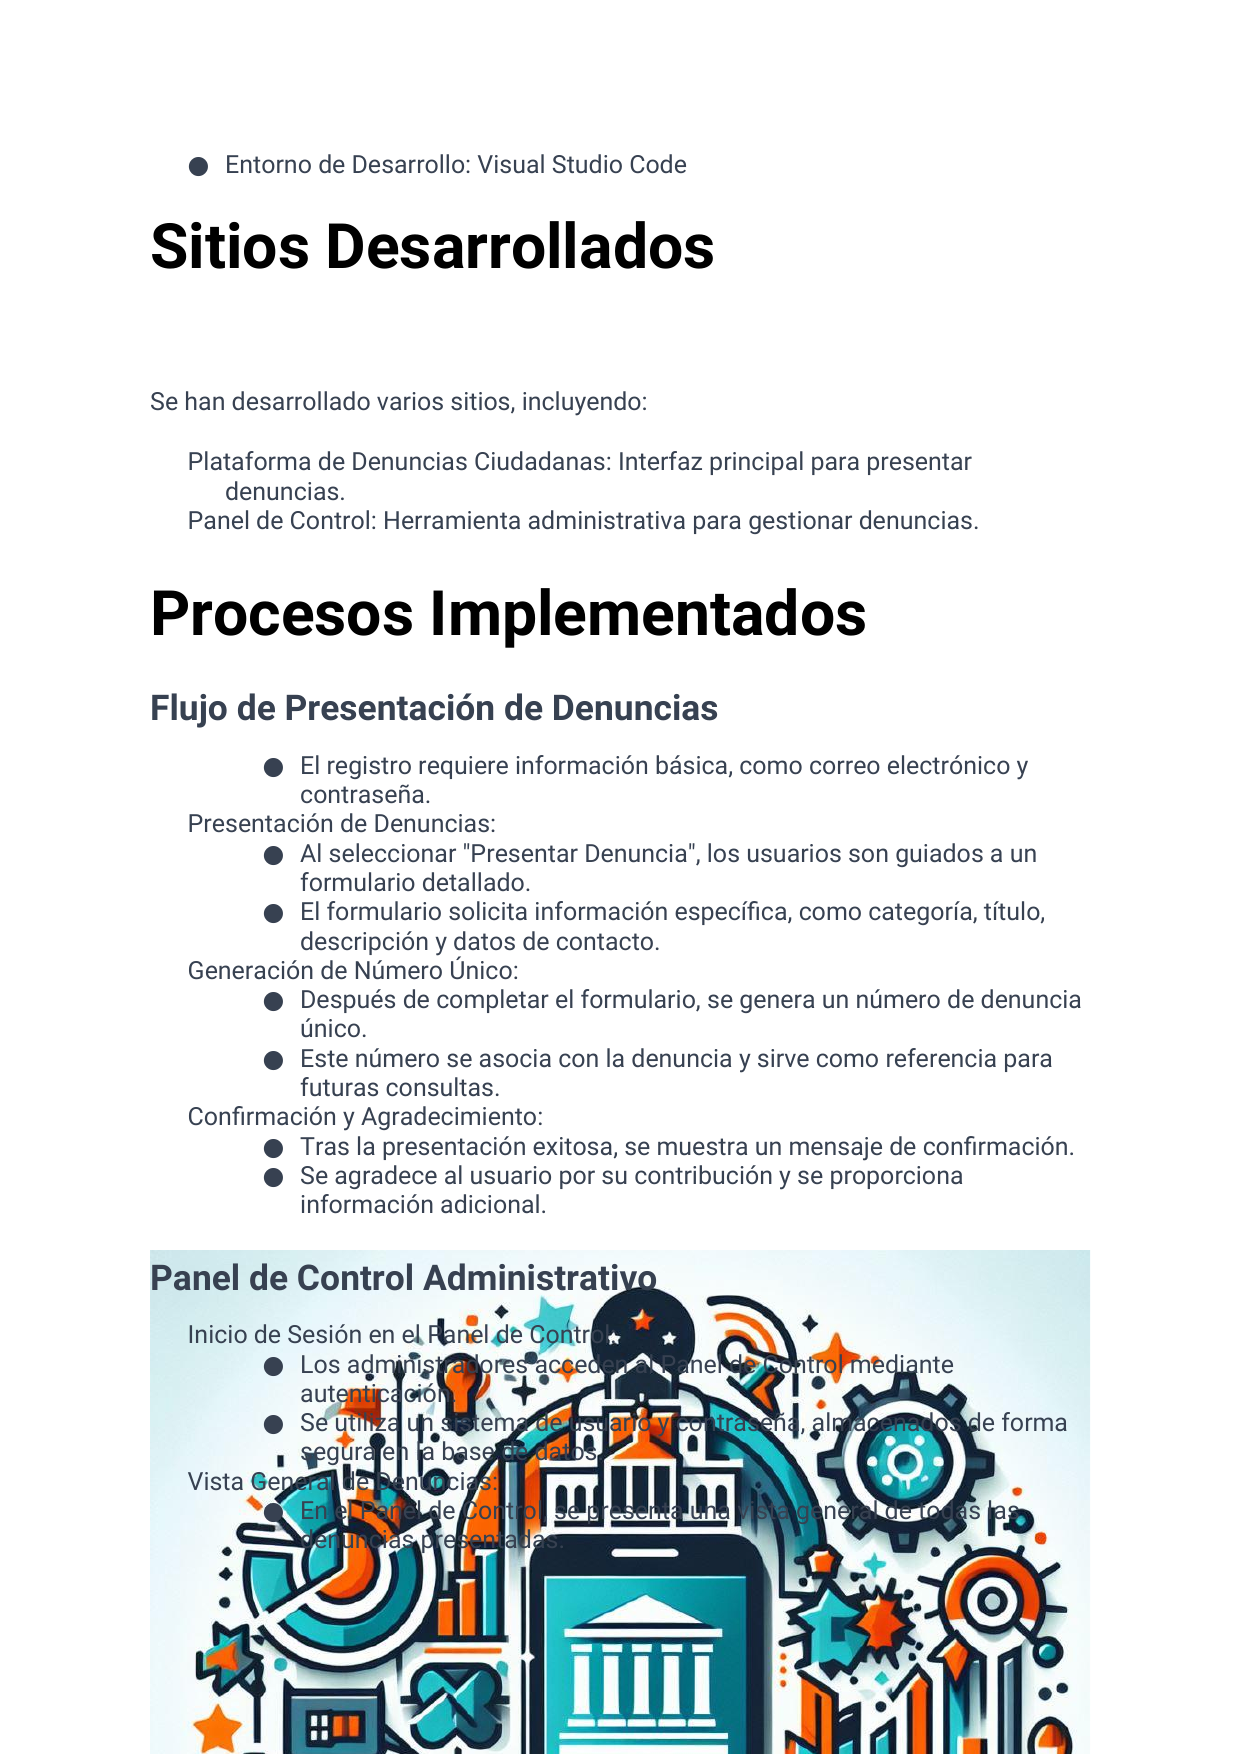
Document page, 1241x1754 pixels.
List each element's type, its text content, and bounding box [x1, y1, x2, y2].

list Se utiliza un sistema de usuario y contraseña, almacenados de forma segura en la base de datos. [262, 1408, 1090, 1467]
subtitle Flujo de Presentación de Denuncias [150, 688, 1090, 729]
list El formulario solicita información específica, como categoría, título, descripción y datos de contacto. [262, 897, 1090, 956]
picture [150, 1250, 1091, 1754]
list Se agradece al usuario por su contribución y se proporciona información adicional. [262, 1161, 1090, 1219]
list Tras la presentación exitosa, se muestra un mensaje de confirmación. [262, 1132, 1090, 1161]
subtitle Panel de Control Administrativo [150, 1257, 1090, 1298]
list Presentación de Denuncias: [187, 810, 1090, 839]
list Después de completar el formulario, se genera un número de denuncia único. [262, 985, 1090, 1044]
list Vista General de Denuncias: [187, 1467, 1090, 1496]
list Al seleccionar "Presentar Denuncia", los usuarios son guiados a un formulario detallado. [262, 839, 1090, 897]
text Se han desarrollado varios sitios, incluyendo: [150, 387, 1090, 416]
subtitle Procesos Implementados [150, 577, 1090, 650]
list En el Panel de Control, se presenta una vista general de todas las denuncias presentadas. [262, 1496, 1090, 1555]
list El registro requiere información básica, como correo electrónico y contraseña. [262, 751, 1090, 810]
list Panel de Control: Herramienta administrativa para gestionar denuncias. [187, 506, 1090, 535]
list Plataforma de Denuncias Ciudadanas: Interfaz principal para presentar denuncias. [187, 447, 1090, 506]
list Entorno de Desarrollo: Visual Studio Code [187, 150, 1090, 179]
list Confirmación y Agradecimiento: [187, 1102, 1090, 1132]
list Inicio de Sesión en el Panel de Control: [187, 1321, 1090, 1350]
list Generación de Número Único: [187, 956, 1090, 985]
list Este número se asocia con la denuncia y sirve como referencia para futuras consultas. [262, 1044, 1090, 1102]
subtitle Sitios Desarrollados [150, 211, 1090, 284]
list Los administradores acceden al Panel de Control mediante autenticación. [262, 1350, 1090, 1408]
